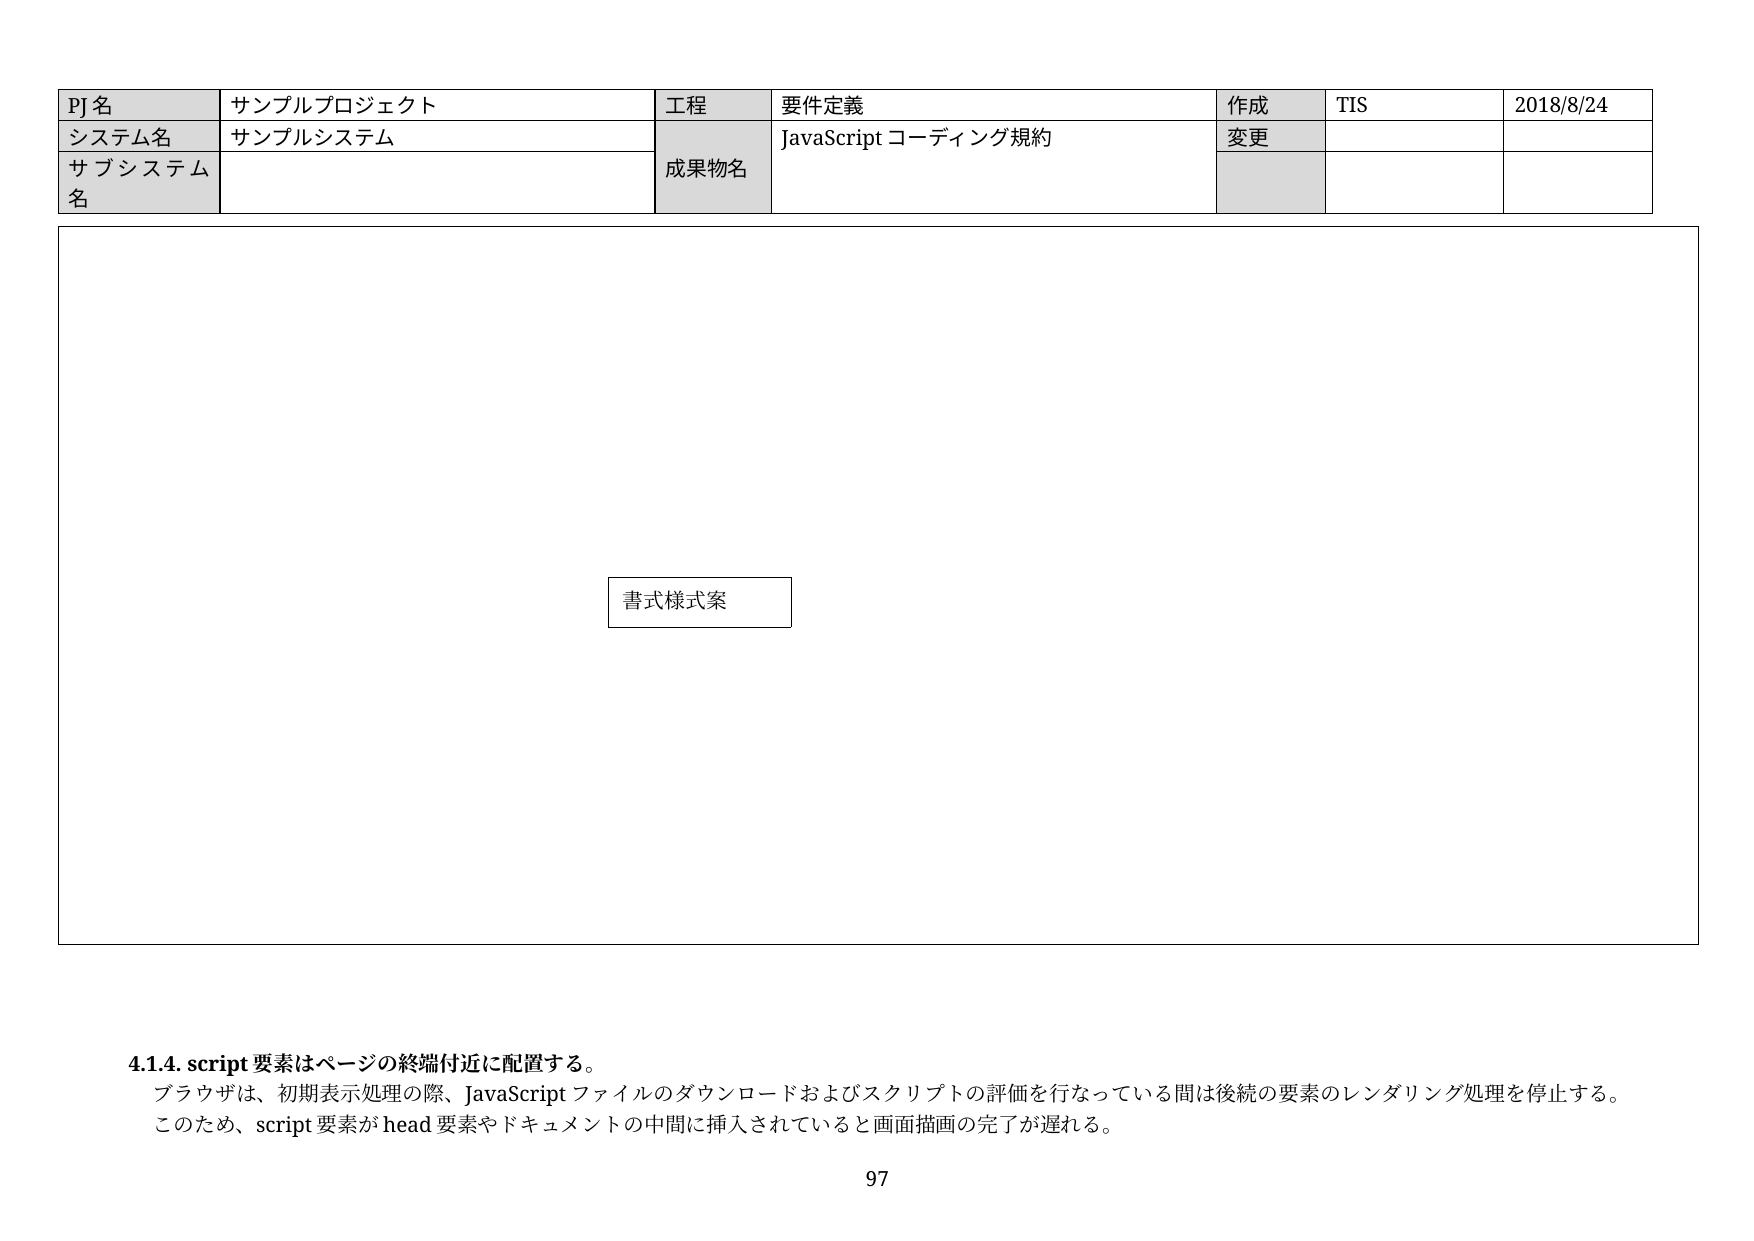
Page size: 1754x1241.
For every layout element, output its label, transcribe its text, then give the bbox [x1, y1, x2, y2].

subtitle script要素はページの終端付近に配置する。 [128, 1048, 1695, 1078]
text ブラウザは、初期表示処理の際、JavaScriptファイルのダウンロードおよびスクリプトの評価を行なっている間は後続の要素のレンダリング処理を停止する。 [152, 1078, 1695, 1108]
text このため、script要素がhead要素やドキュメントの中間に挿入されていると画面描画の完了が遅れる。 [152, 1108, 1695, 1138]
